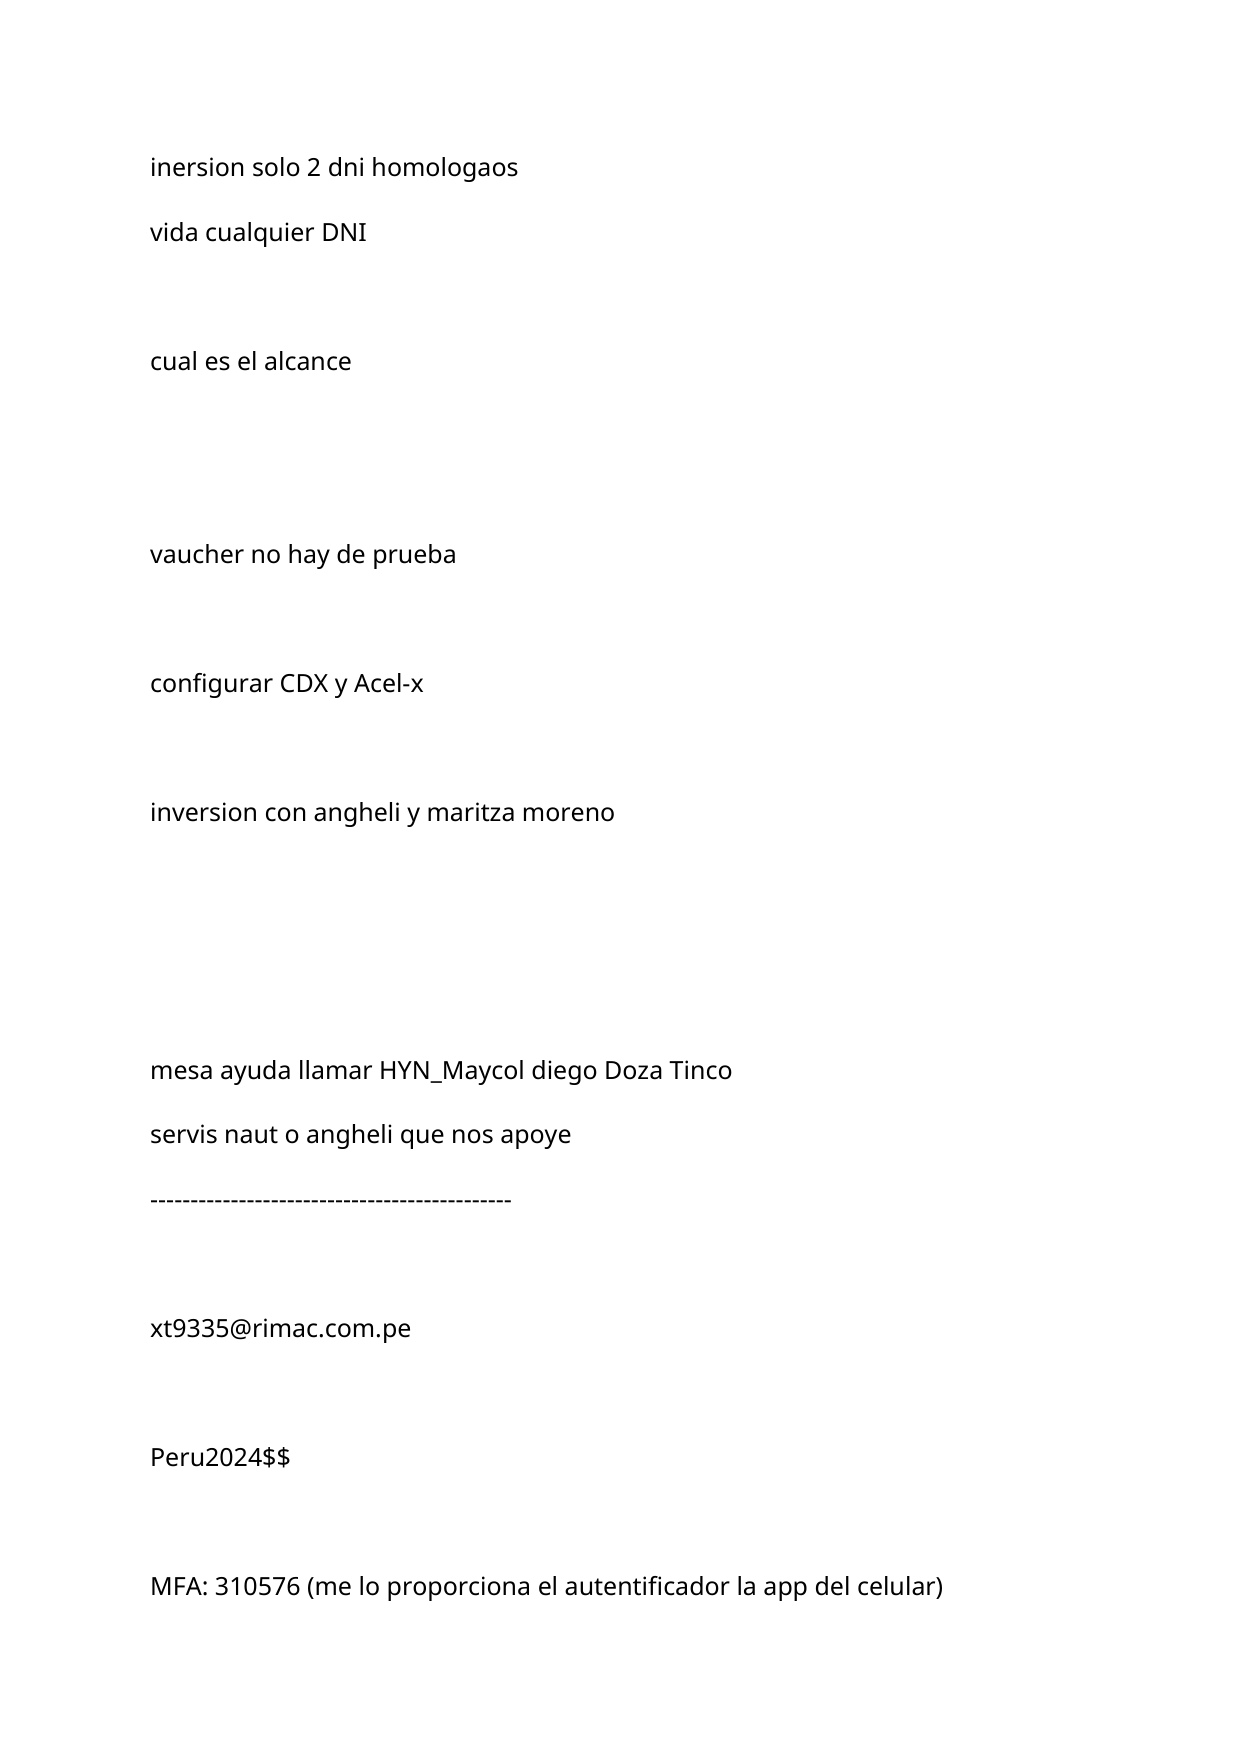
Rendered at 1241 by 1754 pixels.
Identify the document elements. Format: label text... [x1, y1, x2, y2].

text xt9335@rimac.com.pe [150, 1311, 1090, 1345]
text MFA: 310576 (me lo proporciona el autentificador la app del celular) [150, 1568, 1090, 1603]
text vida cualquier DNI [150, 214, 1090, 248]
text inversion con angheli y maritza moreno [150, 795, 1090, 829]
text inersion solo 2 dni homologaos [150, 150, 1090, 184]
text vaucher no hay de prueba [150, 537, 1090, 571]
text configurar CDX y Acel-x [150, 666, 1090, 700]
text servis naut o angheli que nos apoye [150, 1117, 1090, 1151]
text cual es el alcance [150, 343, 1090, 377]
text Peru2024$$ [150, 1439, 1090, 1474]
text --------------------------------------------- [150, 1182, 1090, 1216]
text mesa ayuda llamar HYN_Maycol diego Doza Tinco [150, 1053, 1090, 1087]
